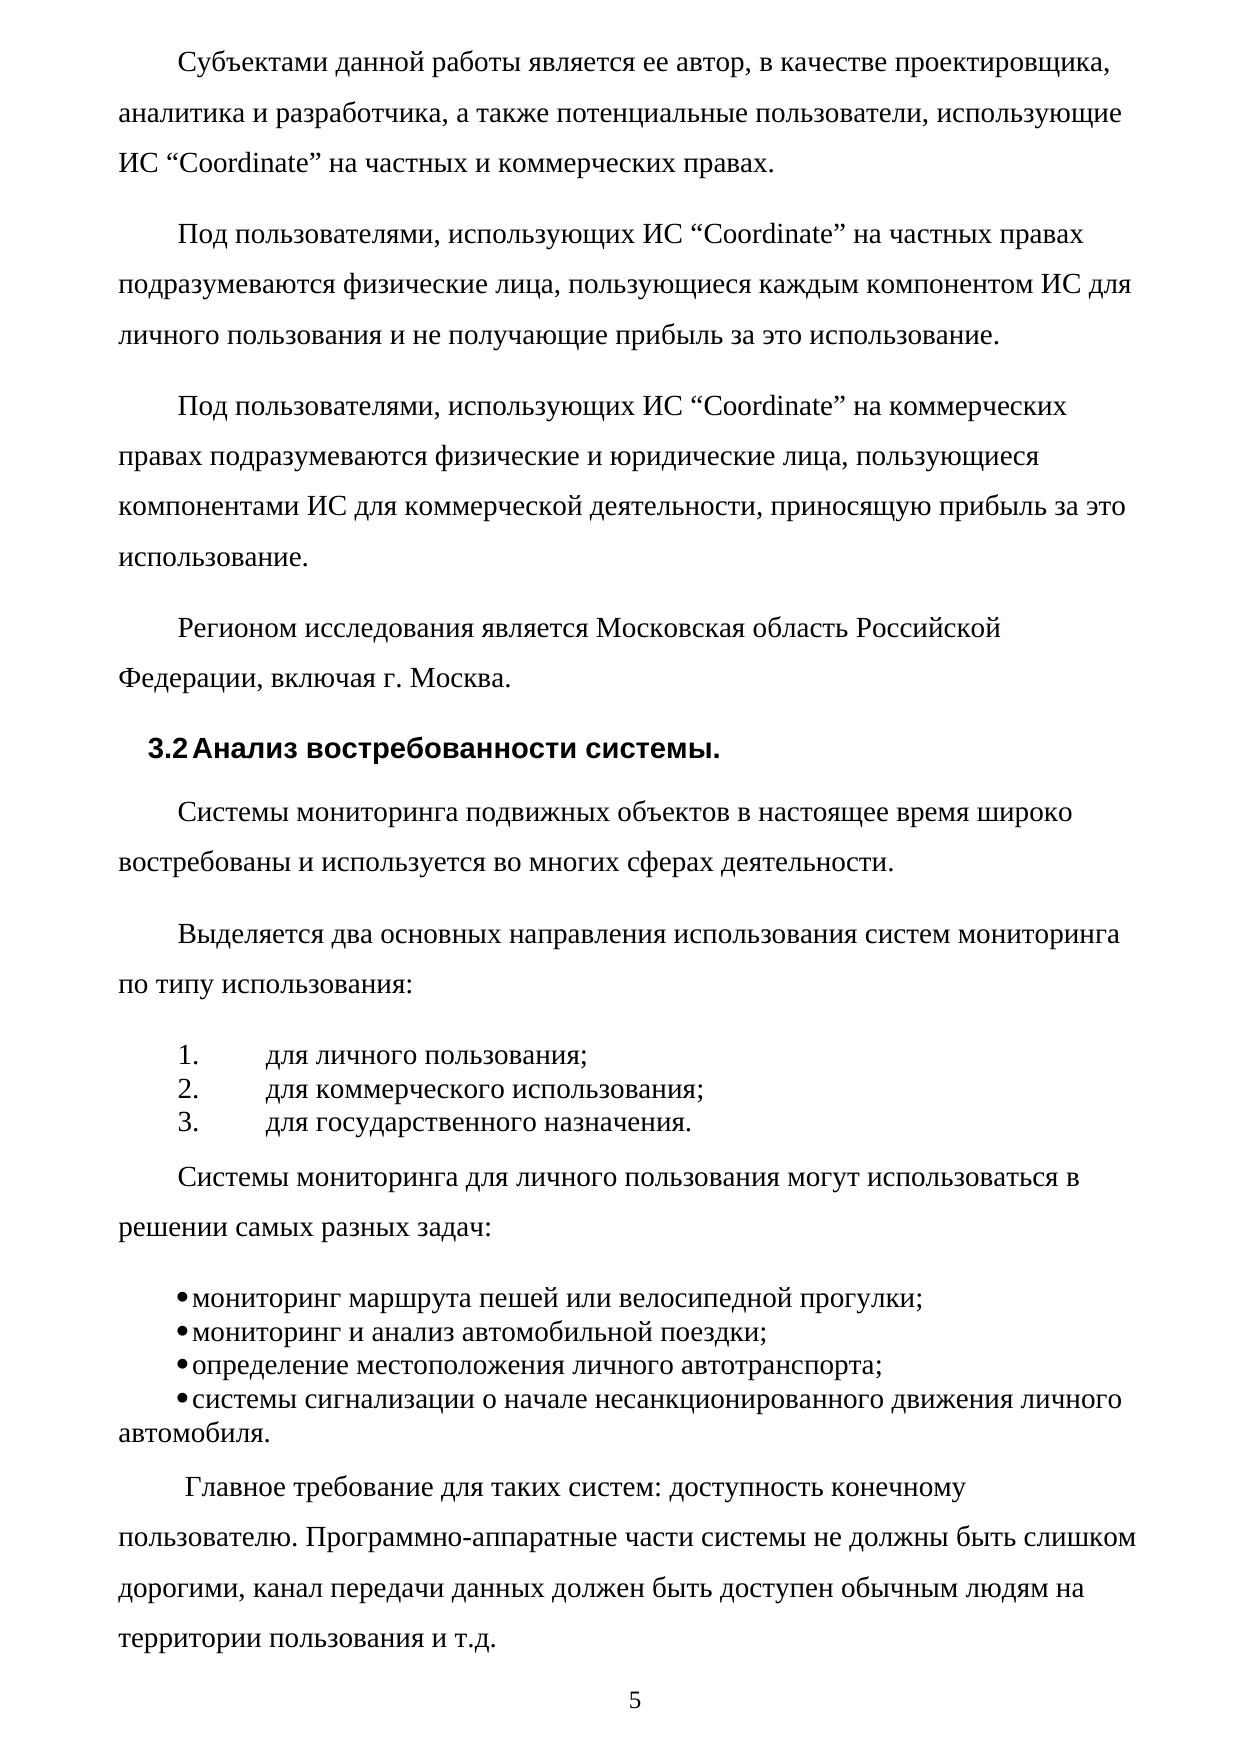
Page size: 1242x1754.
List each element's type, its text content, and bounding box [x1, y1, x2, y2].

list системы сигнализации о начале несанкционированного движения личного автомобиля. [118, 1381, 1152, 1448]
subtitle Анализ востребованности системы. [148, 731, 1152, 765]
text Регионом исследования является Московская область Российской Федерации, включая г. Москва. [118, 610, 1152, 694]
text Системы мониторинга подвижных объектов в настоящее время широко востребованы и используется во многих сферах деятельности. [118, 794, 1152, 878]
list мониторинг маршрута пешей или велосипедной прогулки; [118, 1280, 1152, 1314]
list определение местоположения личного автотранспорта; [118, 1347, 1152, 1381]
list для коммерческого использования; [118, 1071, 1152, 1104]
text Главное требование для таких систем: доступность конечному пользователю. Программно-аппаратные части системы не должны быть слишком дорогими, канал передачи данных должен быть доступен обычным людям на территории пользования и т.д. [118, 1469, 1152, 1653]
list для личного пользования; [118, 1037, 1152, 1071]
text Субъектами данной работы является ее автор, в качестве проектировщика, аналитика и разработчика, а также потенциальные пользователи, использующие ИС “Coordinate” на частных и коммерческих правах. [118, 44, 1152, 178]
text Под пользователями, использующих ИС “Coordinate” на коммерческих правах подразумеваются физические и юридические лица, пользующиеся компонентами ИС для коммерческой деятельности, приносящую прибыль за это использование. [118, 388, 1152, 572]
text Под пользователями, использующих ИС “Coordinate” на частных правах подразумеваются физические лица, пользующиеся каждым компонентом ИС для личного пользования и не получающие прибыль за это использование. [118, 216, 1152, 350]
list мониторинг и анализ автомобильной поездки; [118, 1314, 1152, 1347]
list для государственного назначения. [118, 1104, 1152, 1138]
text Выделяется два основных направления использования систем мониторинга по типу использования: [118, 916, 1152, 999]
text Системы мониторинга для личного пользования могут использоваться в решении самых разных задач: [118, 1159, 1152, 1242]
